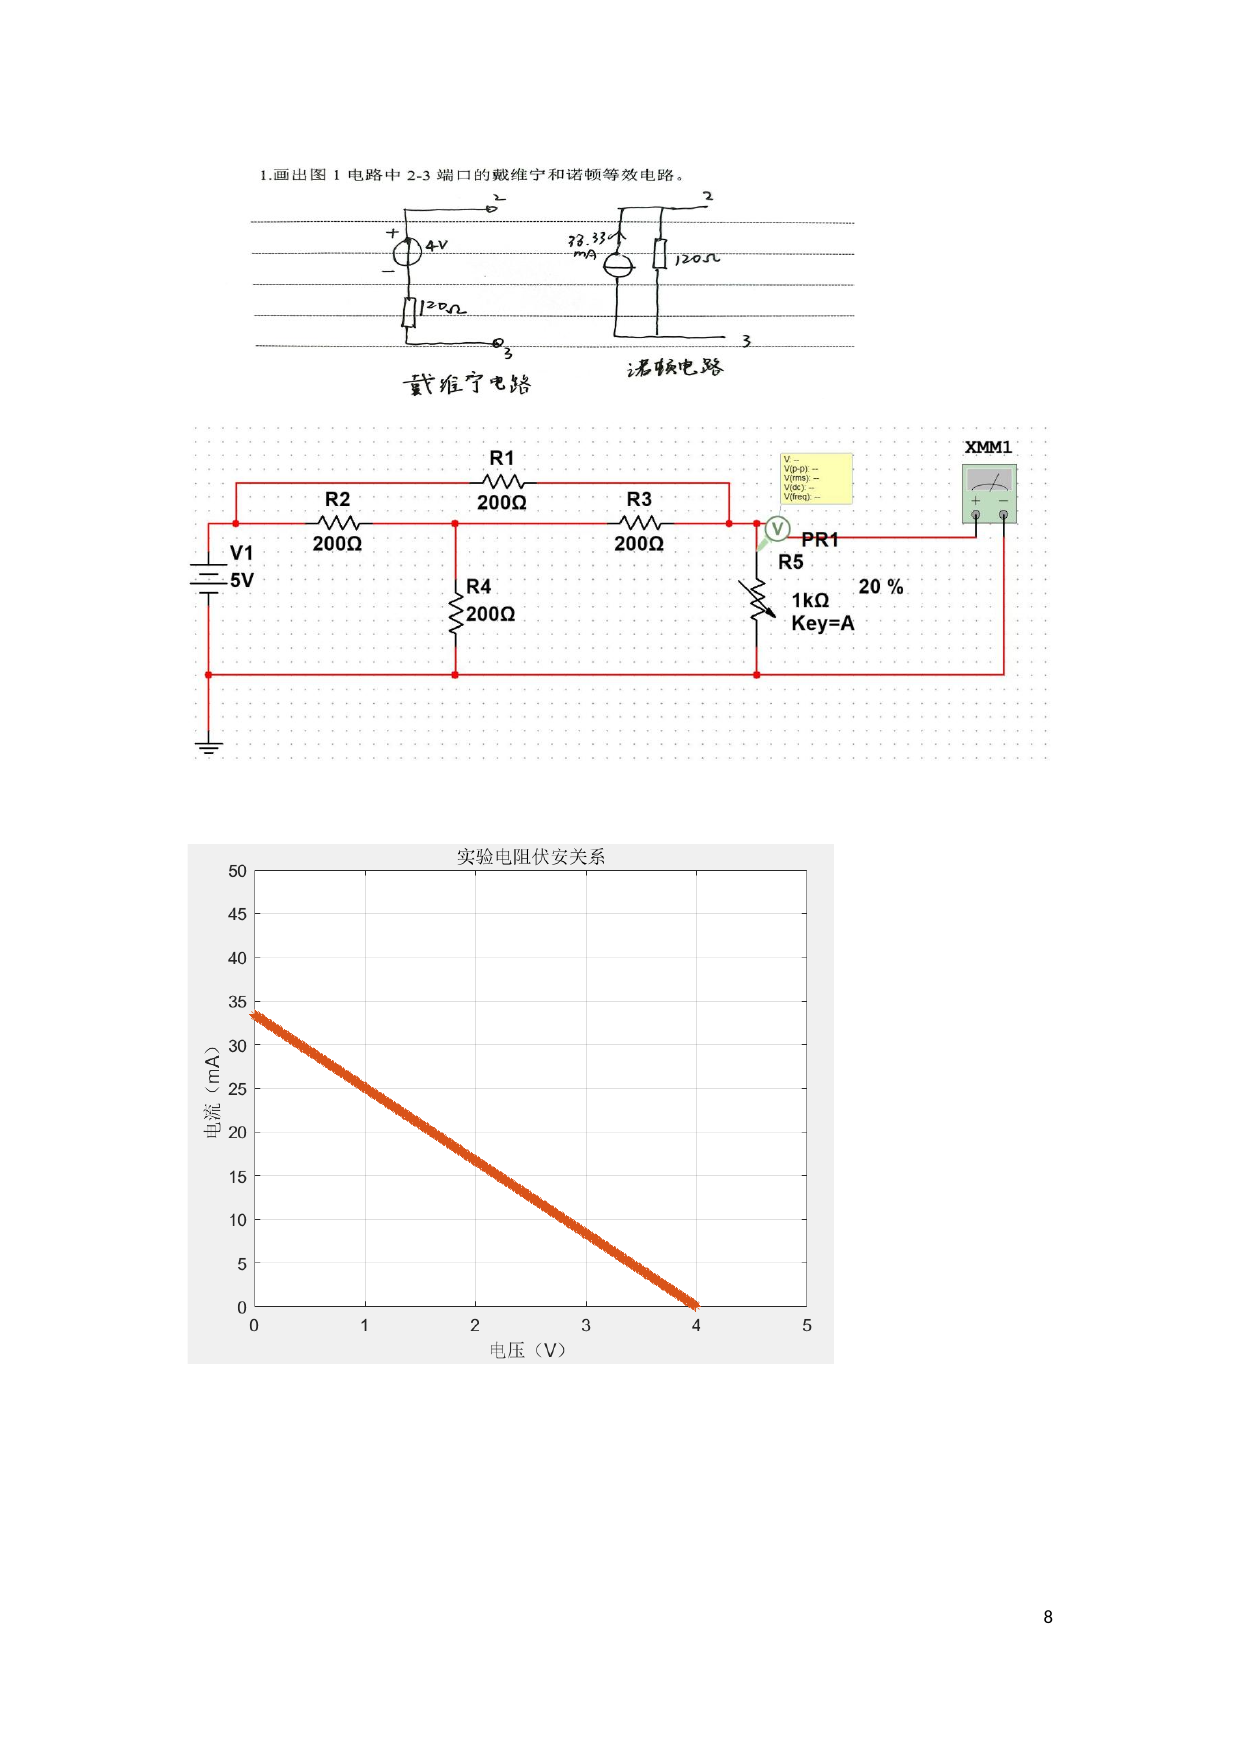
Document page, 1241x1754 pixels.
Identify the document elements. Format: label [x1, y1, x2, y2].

picture [187, 422, 1053, 761]
picture [187, 162, 855, 399]
picture [187, 844, 834, 1364]
